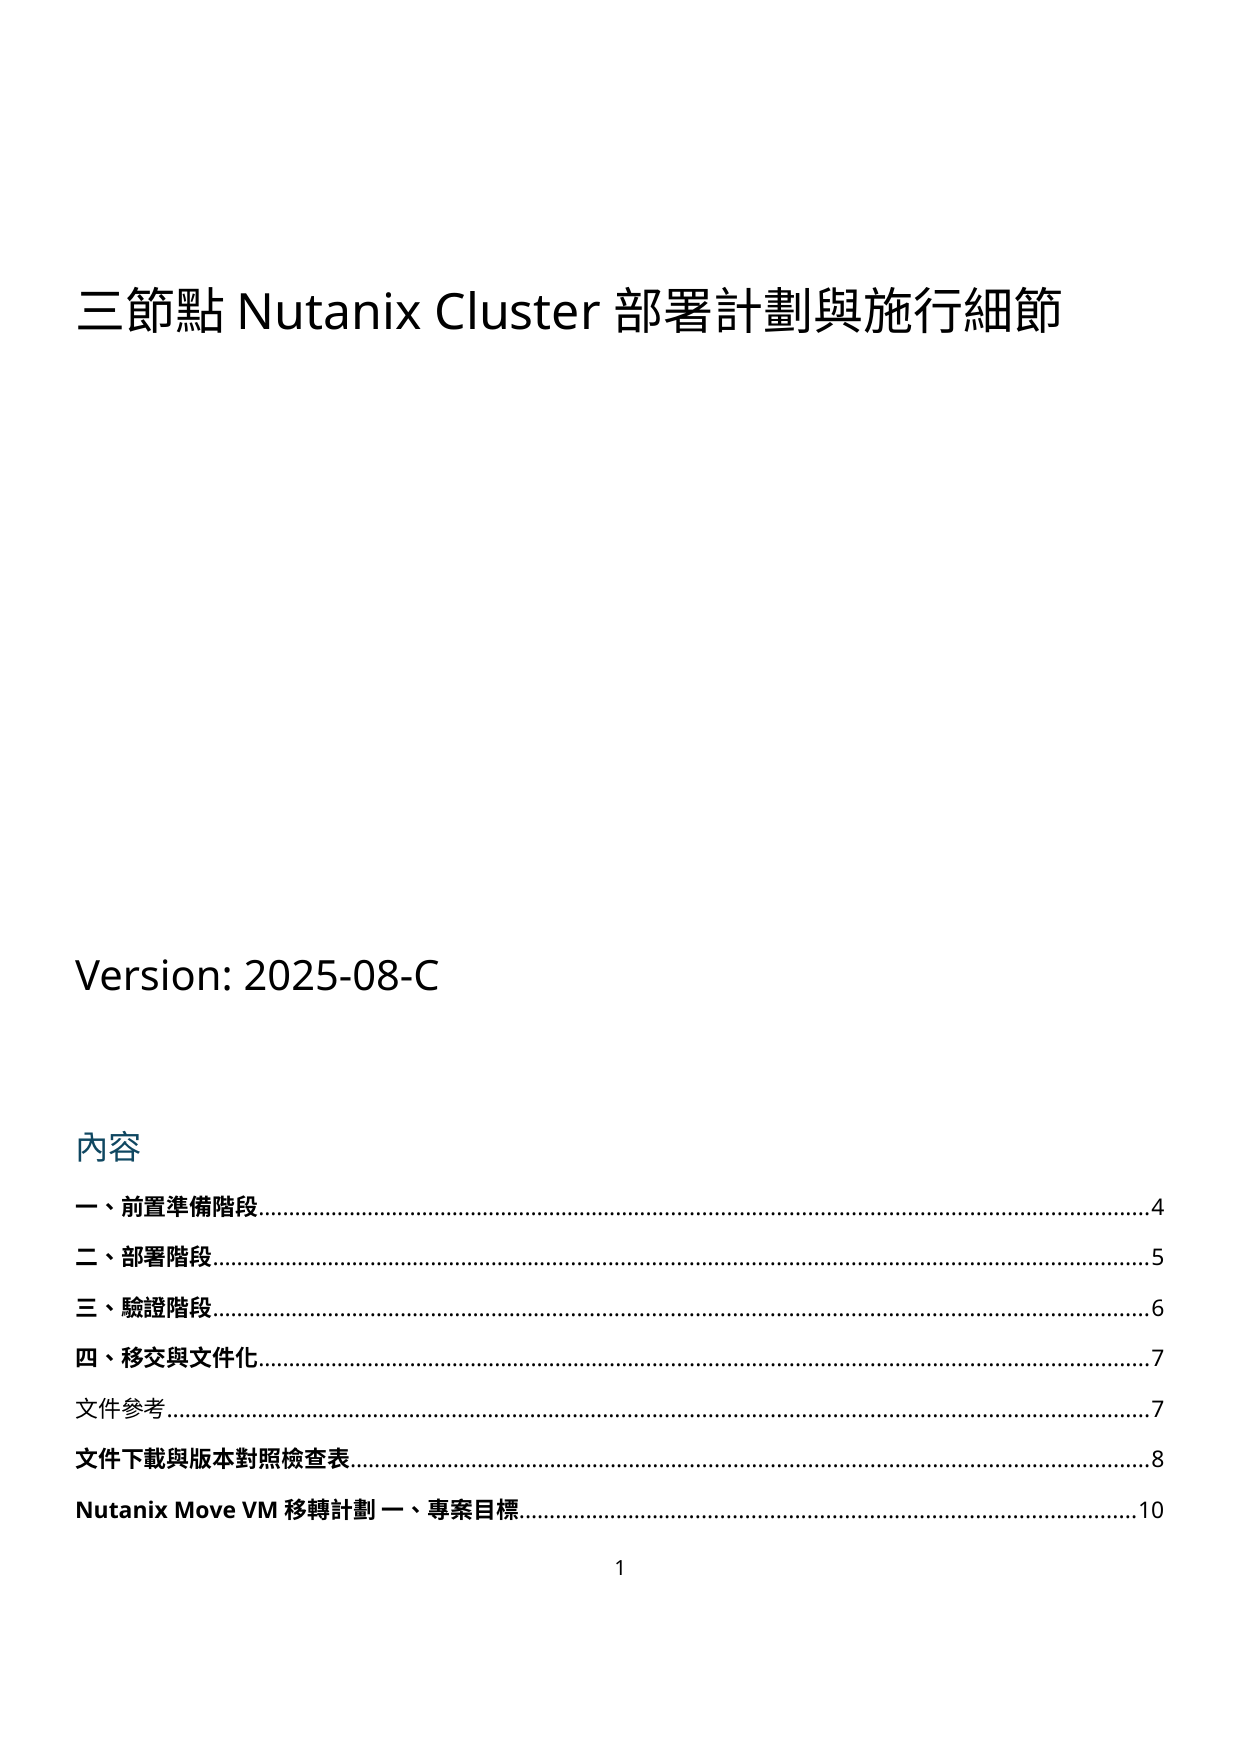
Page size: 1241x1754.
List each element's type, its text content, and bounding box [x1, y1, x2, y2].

text Version: 2025-08-C [75, 936, 1165, 1011]
text 三節點 Nutanix Cluster 部署計劃與施行細節 [75, 270, 1165, 345]
